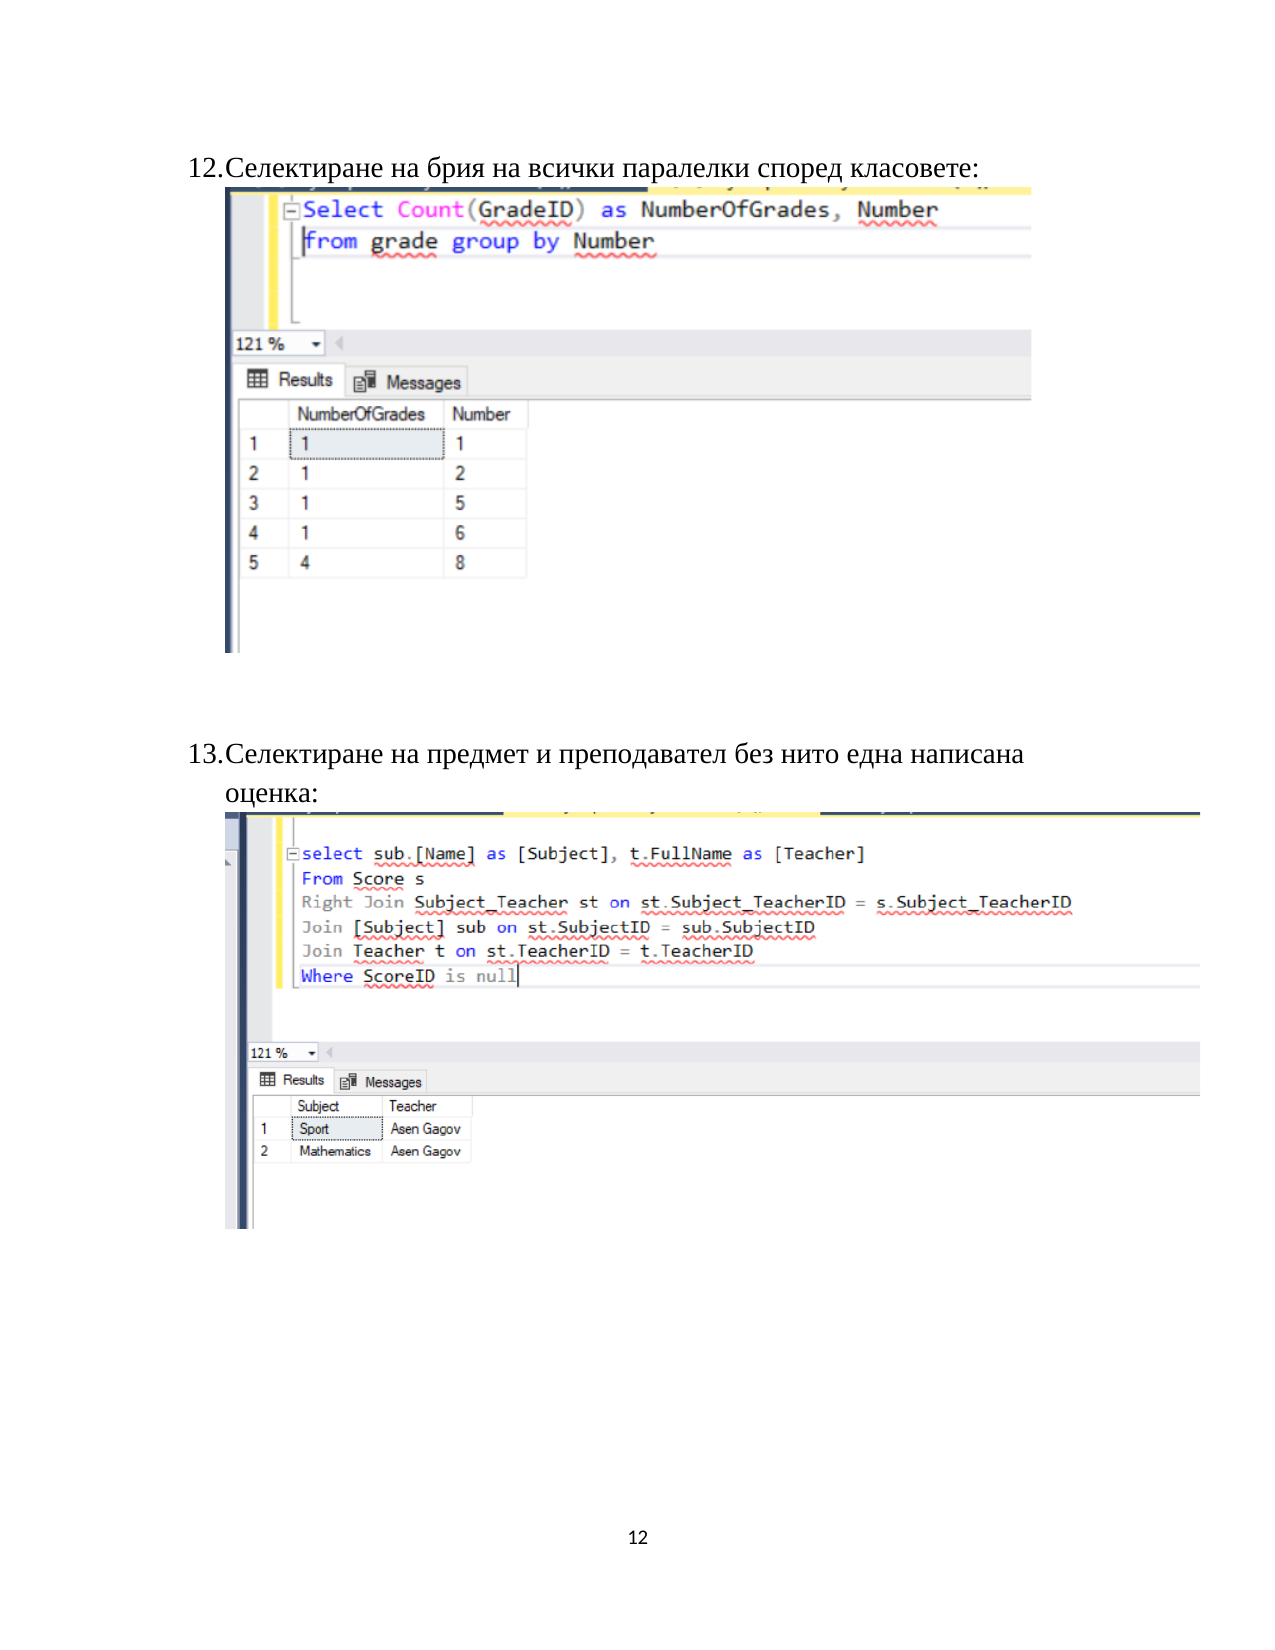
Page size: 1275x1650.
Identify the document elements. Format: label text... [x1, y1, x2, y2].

picture [225, 187, 1032, 653]
picture [225, 812, 1200, 1229]
